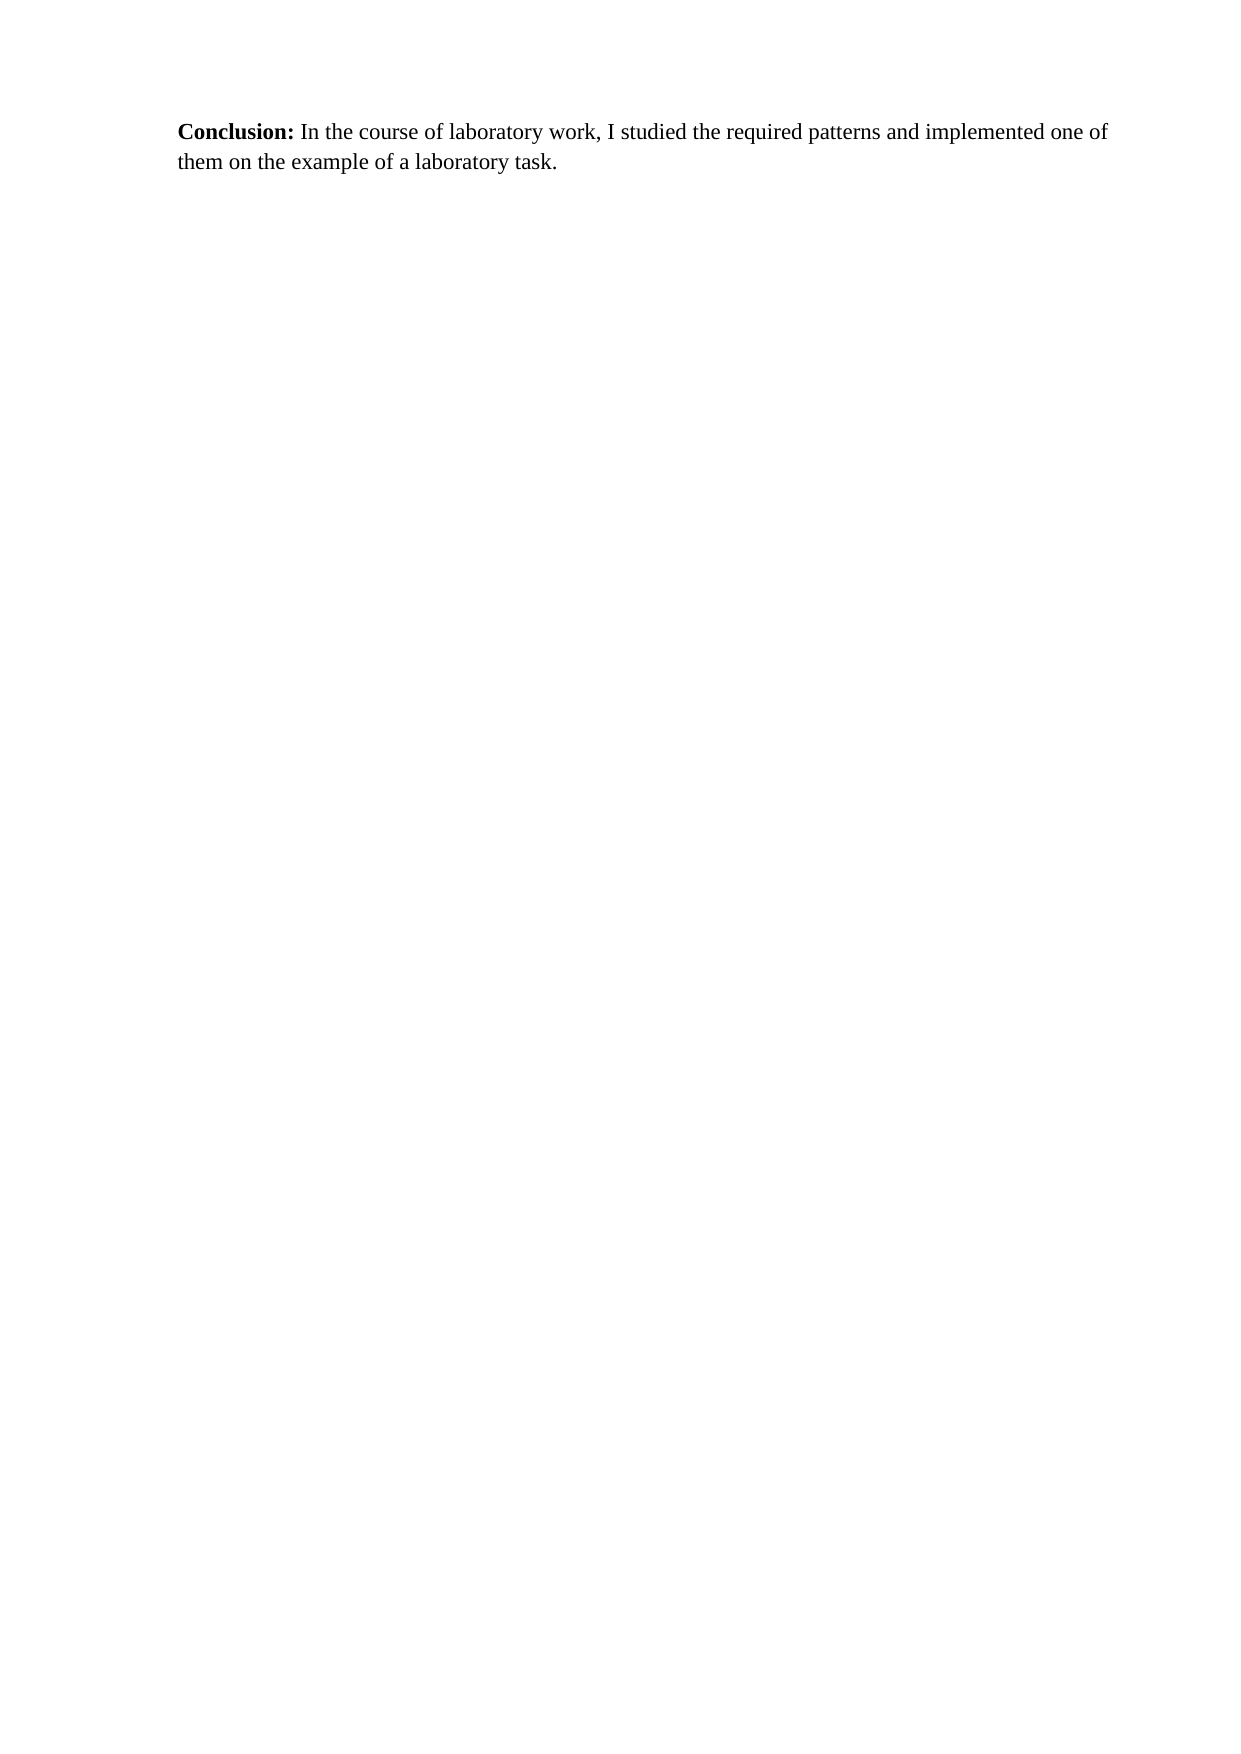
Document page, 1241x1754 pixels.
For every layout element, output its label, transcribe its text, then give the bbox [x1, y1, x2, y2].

text Conclusion: In the course of laboratory work, I studied the required patterns and implemented one of them on the example of a laboratory task. [177, 118, 1152, 175]
